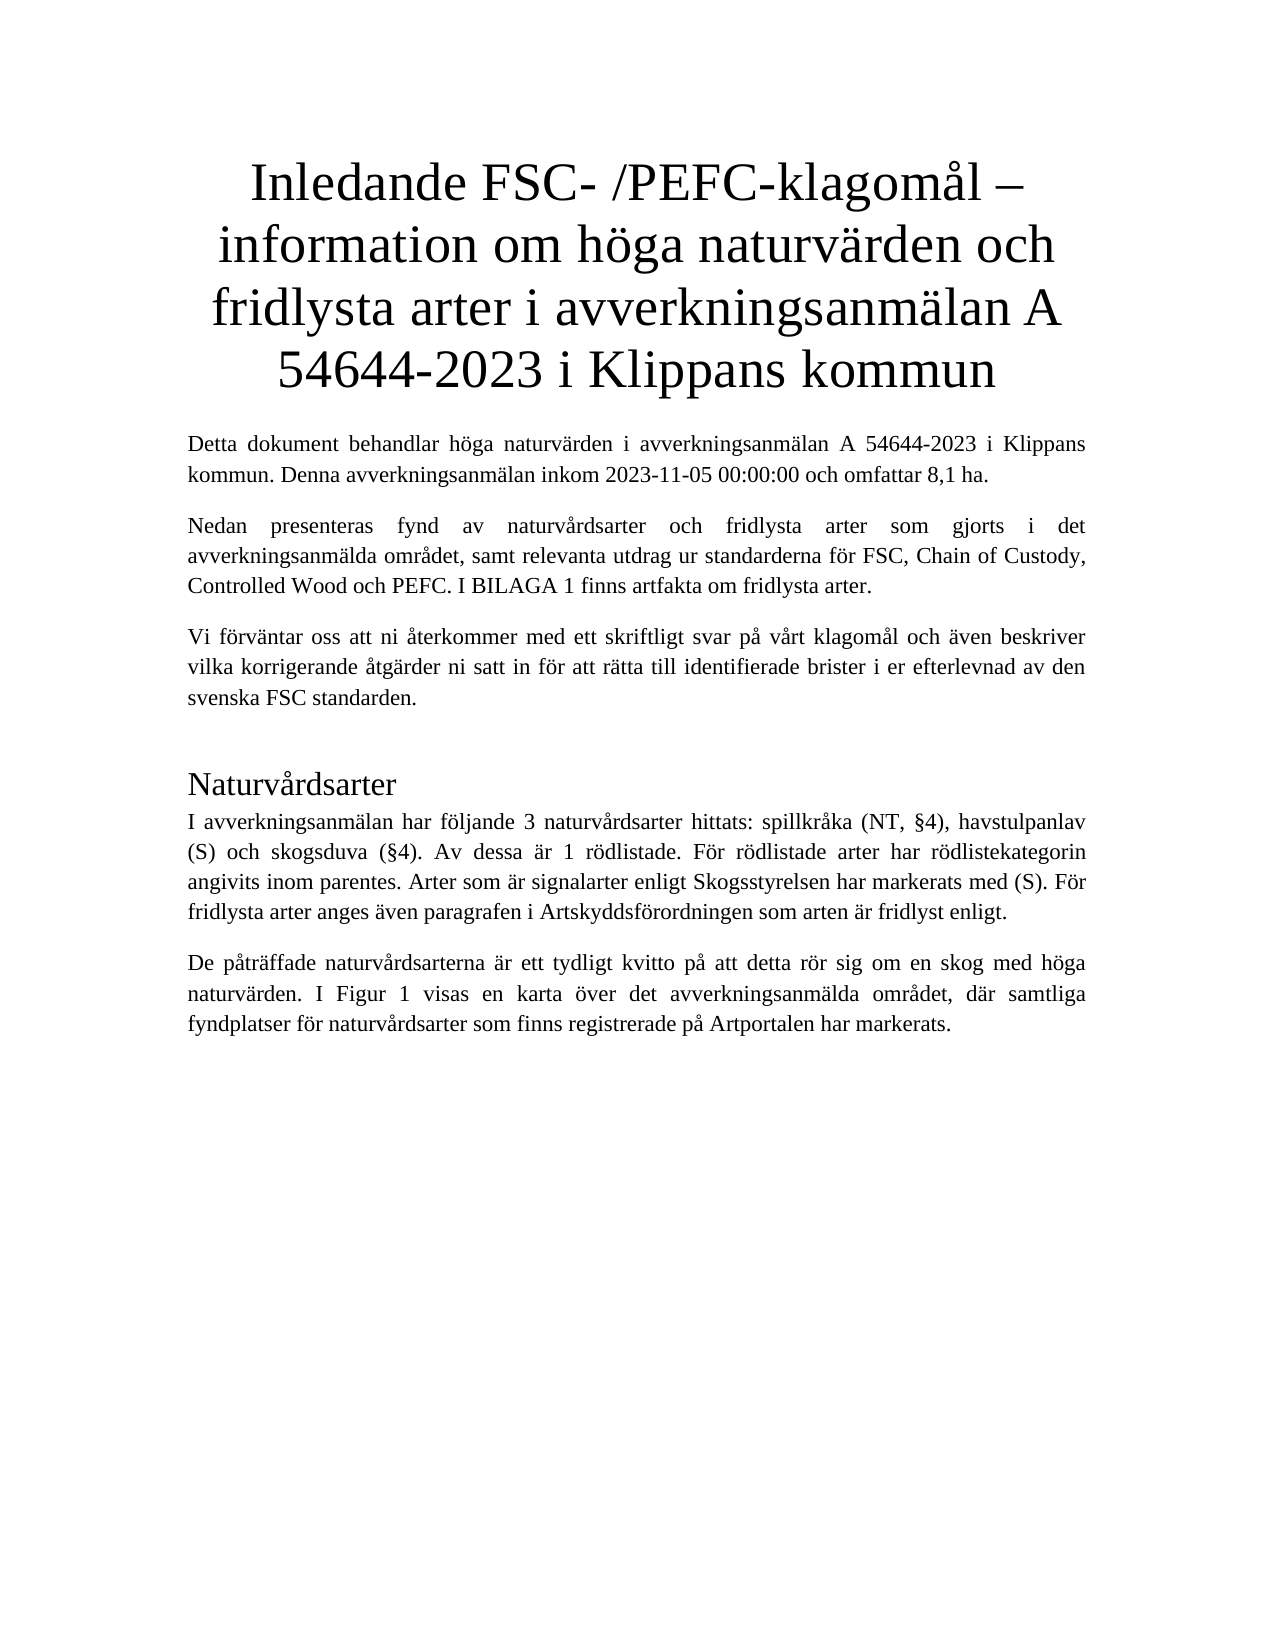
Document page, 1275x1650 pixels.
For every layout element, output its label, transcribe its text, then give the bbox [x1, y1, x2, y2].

subtitle Naturvårdsarter [187, 764, 1087, 802]
title Inledande FSC- /PEFC-klagomål – information om höga naturvärden och fridlysta arter i avverkningsanmälan A 54644-2023 i Klippans kommun [187, 150, 1087, 399]
text Nedan presenteras fynd av naturvårdsarter och fridlysta arter som gjorts i det avverkningsanmälda området, samt relevanta utdrag ur standarderna för FSC, Chain of Custody, Controlled Wood och PEFC. I BILAGA 1 finns artfakta om fridlysta arter. [187, 512, 1087, 598]
text I avverkningsanmälan har följande 3 naturvårdsarter hittats: spillkråka (NT, §4), havstulpanlav (S) och skogsduva (§4). Av dessa är 1 rödlistade. För rödlistade arter har rödlistekategorin angivits inom parentes. Arter som är signalarter enligt Skogsstyrelsen har markerats med (S). För fridlysta arter anges även paragrafen i Artskyddsförordningen som arten är fridlyst enligt. [187, 808, 1087, 925]
text Detta dokument behandlar höga naturvärden i avverkningsanmälan A 54644-2023 i Klippans kommun. Denna avverkningsanmälan inkom 2023-11-05 00:00:00 och omfattar 8,1 ha. [187, 430, 1087, 487]
text Vi förväntar oss att ni återkommer med ett skriftligt svar på vårt klagomål och även beskriver vilka korrigerande åtgärder ni satt in för att rätta till identifierade brister i er efterlevnad av den svenska FSC standarden. [187, 623, 1087, 710]
text De påträffade naturvårdsarterna är ett tydligt kvitto på att detta rör sig om en skog med höga naturvärden. I Figur 1 visas en karta över det avverkningsanmälda området, där samtliga fyndplatser för naturvårdsarter som finns registrerade på Artportalen har markerats. [187, 949, 1087, 1036]
